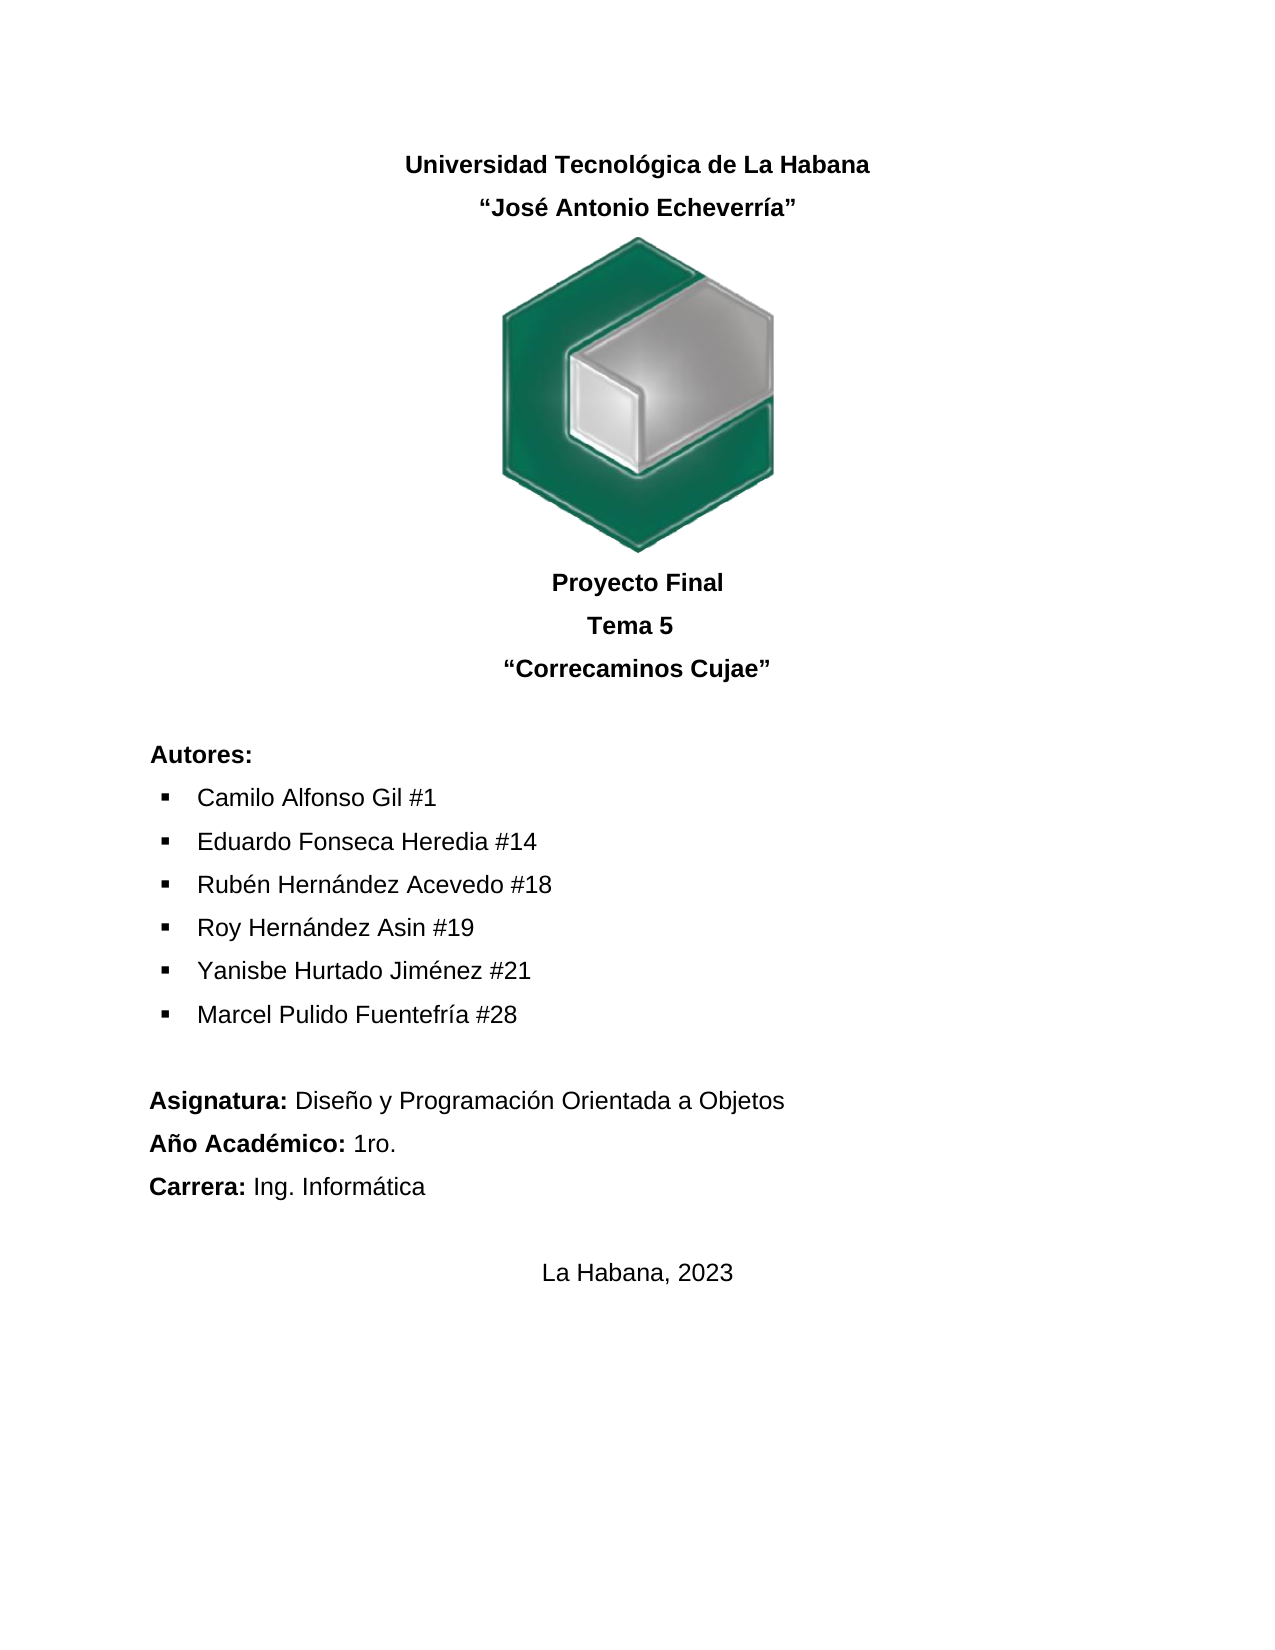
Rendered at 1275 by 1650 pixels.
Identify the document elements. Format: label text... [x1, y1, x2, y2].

text Autores: [150, 740, 1125, 769]
text La Habana, 2023 [150, 1258, 1125, 1287]
picture [501, 236, 774, 554]
list Rubén Hernández Acevedo #18 [159, 870, 1125, 899]
text Carrera: Ing. Informática [149, 1172, 1127, 1201]
list Eduardo Fonseca Heredia #14 [159, 827, 1125, 856]
list Marcel Pulido Fuentefría #28 [159, 999, 1125, 1028]
text Proyecto Final [149, 568, 1127, 597]
list Camilo Alfonso Gil #1 [159, 783, 1125, 812]
text Universidad Tecnológica de La Habana [150, 150, 1125, 179]
text Tema 5 [0, 611, 1125, 640]
list Yanisbe Hurtado Jiménez #21 [159, 956, 1125, 985]
list Roy Hernández Asin #19 [159, 913, 1125, 942]
text “José Antonio Echeverría” [149, 193, 1127, 222]
text Asignatura: Diseño y Programación Orientada a Objetos [149, 1086, 1046, 1115]
text Año Académico: 1ro. [149, 1129, 1046, 1158]
text “Correcaminos Cujae” [149, 654, 1125, 683]
